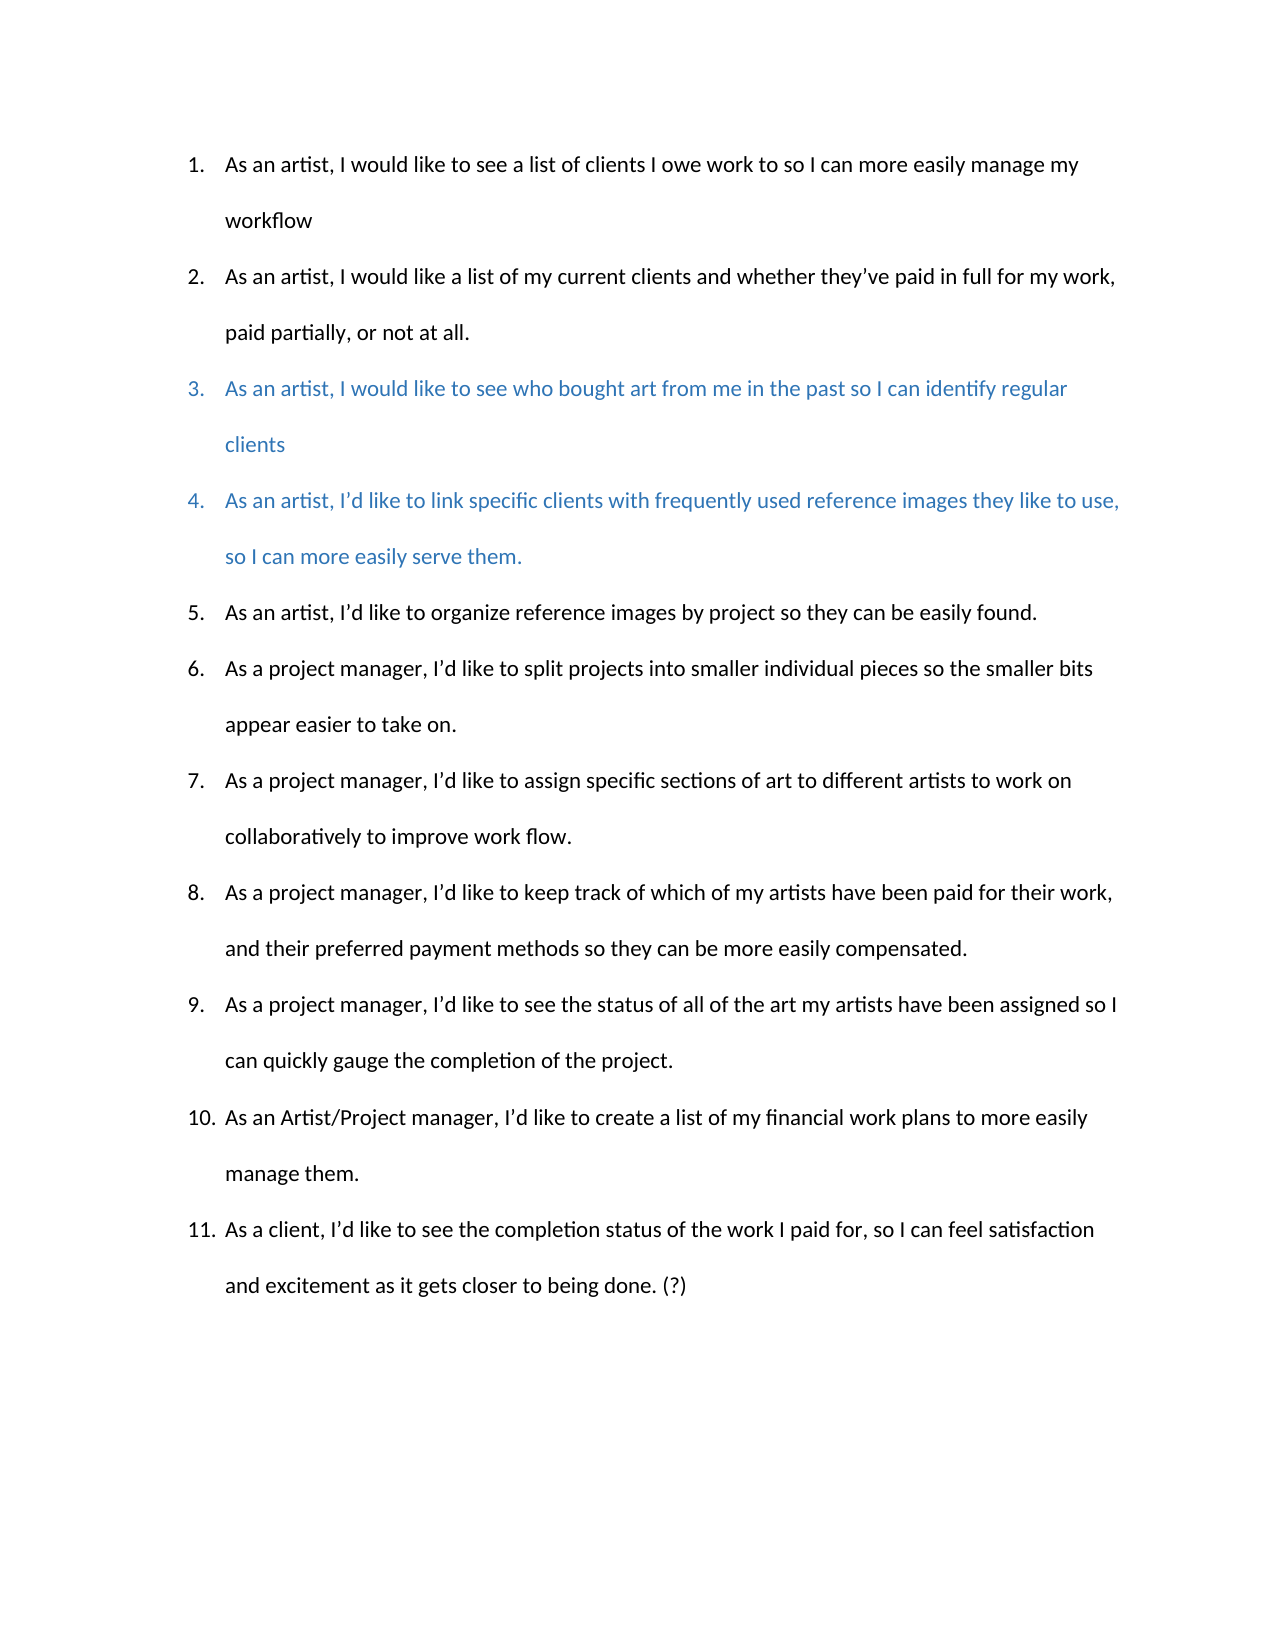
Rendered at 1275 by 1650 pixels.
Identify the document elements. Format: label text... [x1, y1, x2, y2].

list As a project manager, I’d like to keep track of which of my artists have been paid for their work, and their preferred payment methods so they can be more easily compensated. [187, 878, 1125, 963]
list As a client, I’d like to see the completion status of the work I paid for, so I can feel satisfaction and excitement as it gets closer to being done. (?) [187, 1215, 1125, 1299]
list As a project manager, I’d like to split projects into smaller individual pieces so the smaller bits appear easier to take on. [187, 654, 1125, 738]
list As an artist, I’d like to link specific clients with frequently used reference images they like to use, so I can more easily serve them. [187, 486, 1125, 570]
list As an artist, I would like to see a list of clients I owe work to so I can more easily manage my workflow [187, 150, 1125, 234]
list As an Artist/Project manager, I’d like to create a list of my financial work plans to more easily manage them. [187, 1103, 1125, 1187]
list As an artist, I would like a list of my current clients and whether they’ve paid in full for my work, paid partially, or not at all. [187, 262, 1125, 346]
list As an artist, I would like to see who bought art from me in the past so I can identify regular clients [187, 374, 1125, 458]
list As a project manager, I’d like to see the status of all of the art my artists have been assigned so I can quickly gauge the completion of the project. [187, 991, 1125, 1075]
list As an artist, I’d like to organize reference images by project so they can be easily found. [187, 598, 1125, 626]
list As a project manager, I’d like to assign specific sections of art to different artists to work on collaboratively to improve work flow. [187, 766, 1125, 851]
